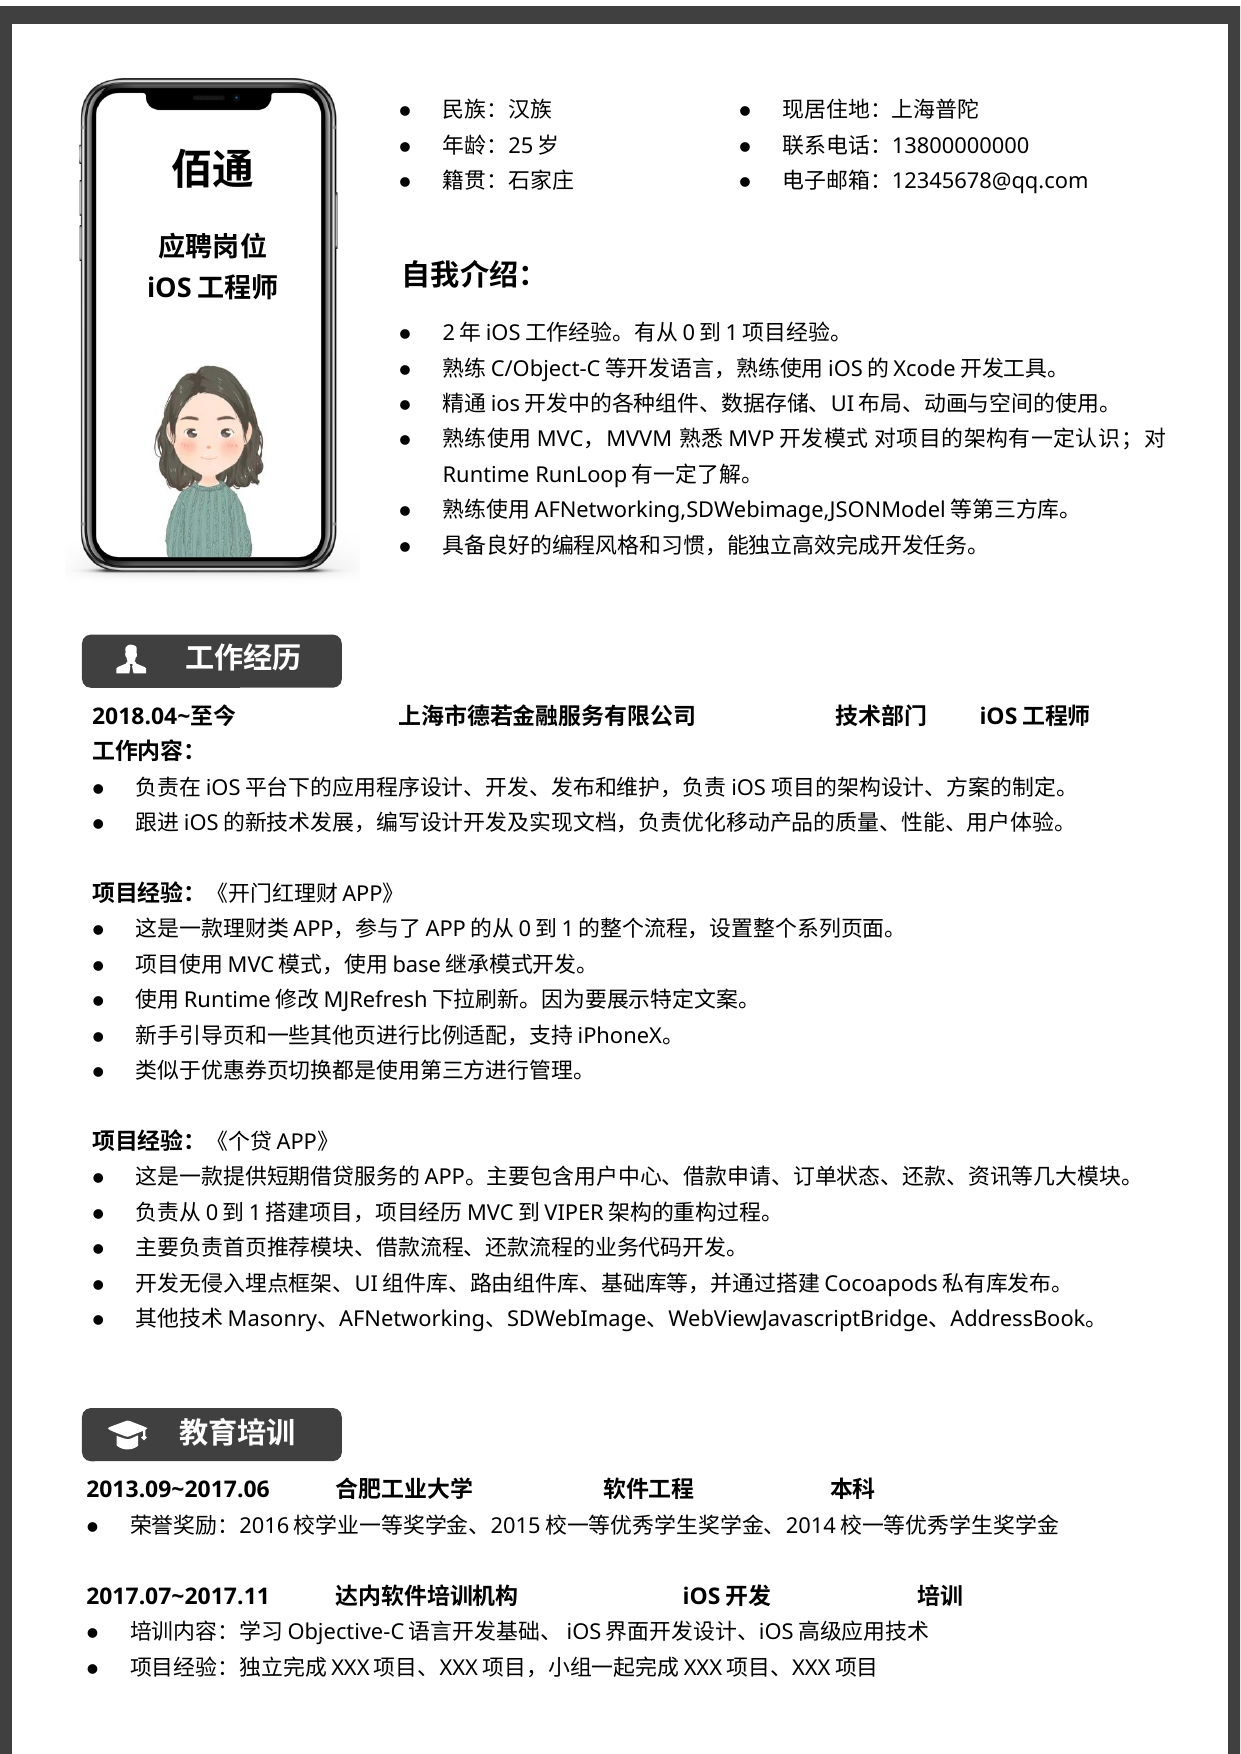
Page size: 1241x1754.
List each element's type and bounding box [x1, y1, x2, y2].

picture [64, 78, 361, 589]
